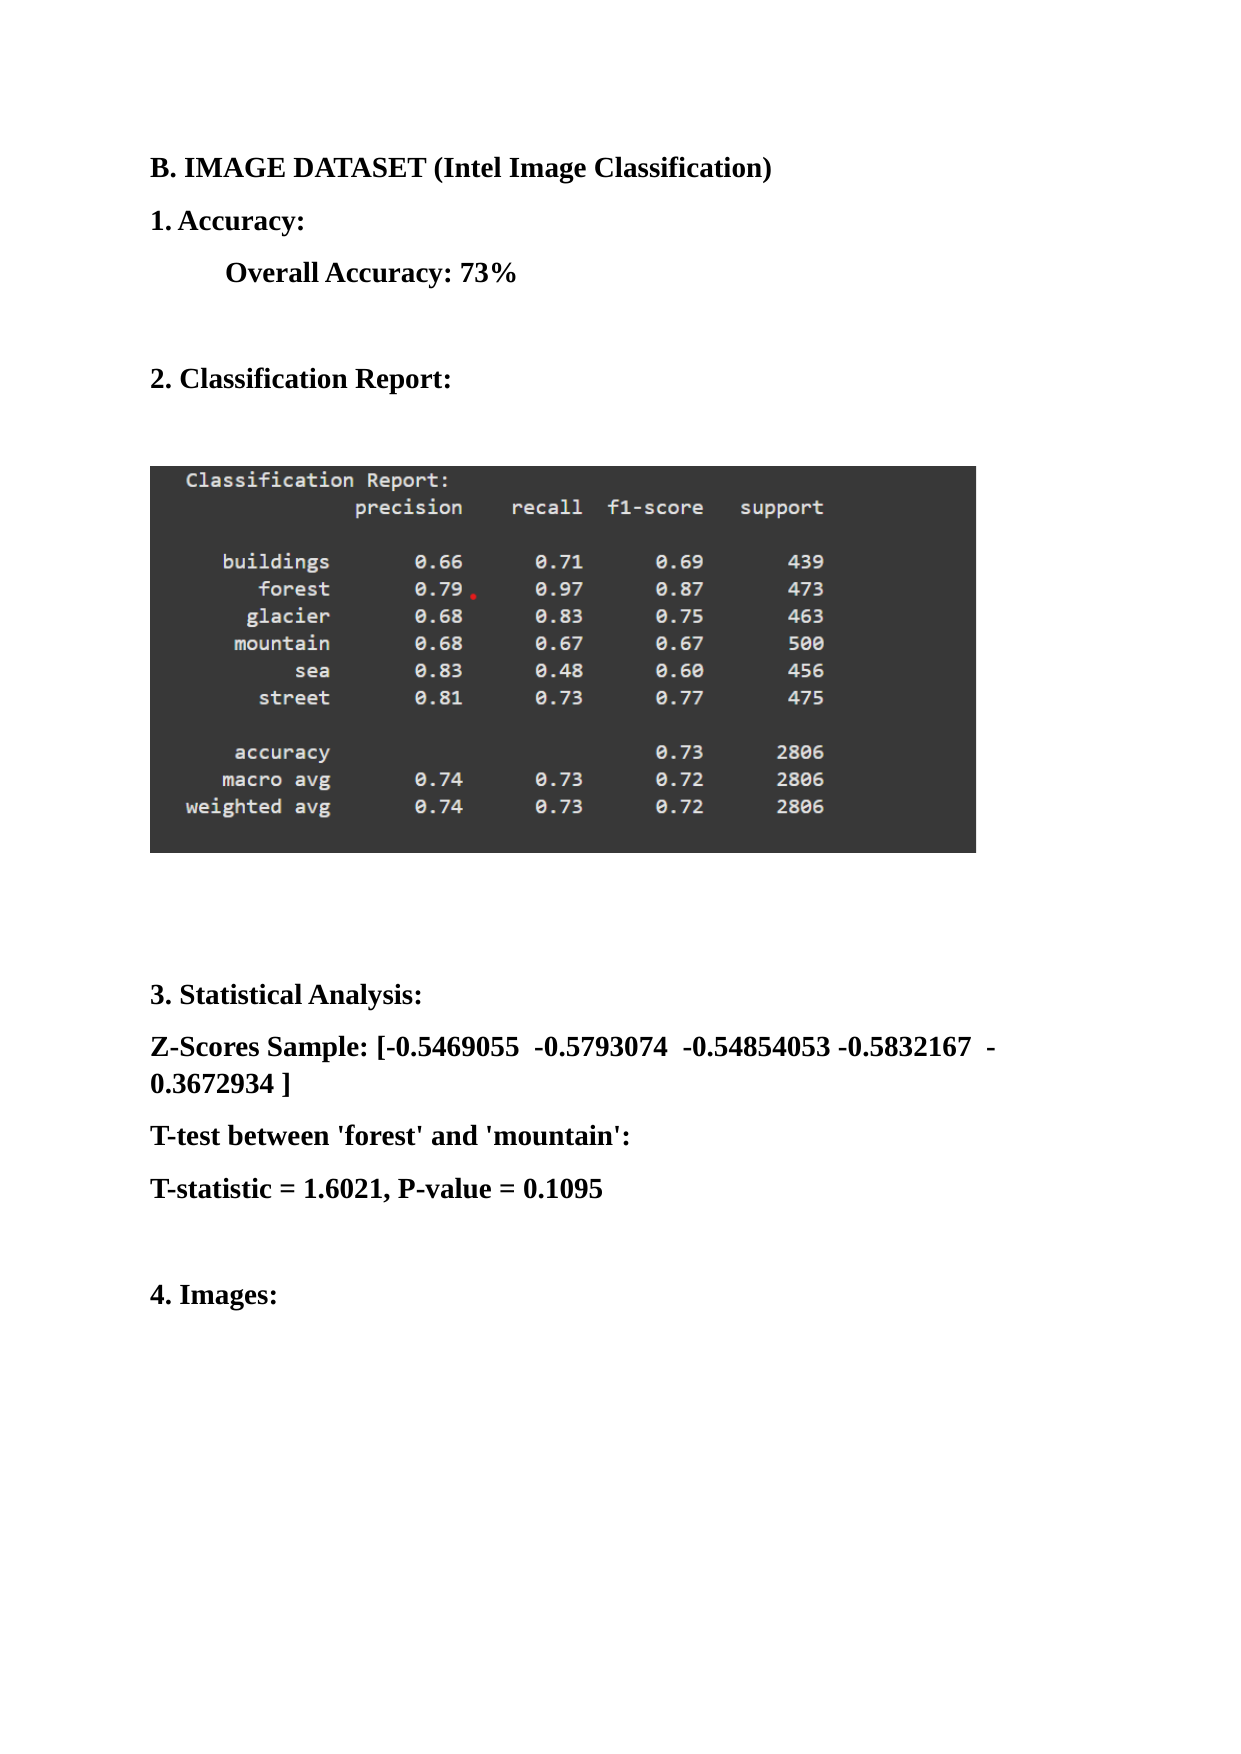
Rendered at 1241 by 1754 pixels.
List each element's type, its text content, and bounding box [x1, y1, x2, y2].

text 1. Accuracy: [150, 203, 1090, 236]
text 2. Classification Report: [150, 361, 1090, 395]
text T-statistic = 1.6021, P-value = 0.1095 [150, 1171, 1090, 1205]
text Overall Accuracy: 73% [150, 256, 1090, 289]
text 4. Images: [150, 1277, 1090, 1311]
text 3. Statistical Analysis: [150, 977, 1090, 1010]
text Z-Scores Sample: [-0.5469055 -0.5793074 -0.54854053 -0.5832167 -0.3672934 ] [150, 1029, 1090, 1099]
text B. IMAGE DATASET (Intel Image Classification) [150, 150, 1090, 183]
text T-test between 'forest' and 'mountain': [150, 1118, 1090, 1152]
picture [150, 466, 977, 853]
